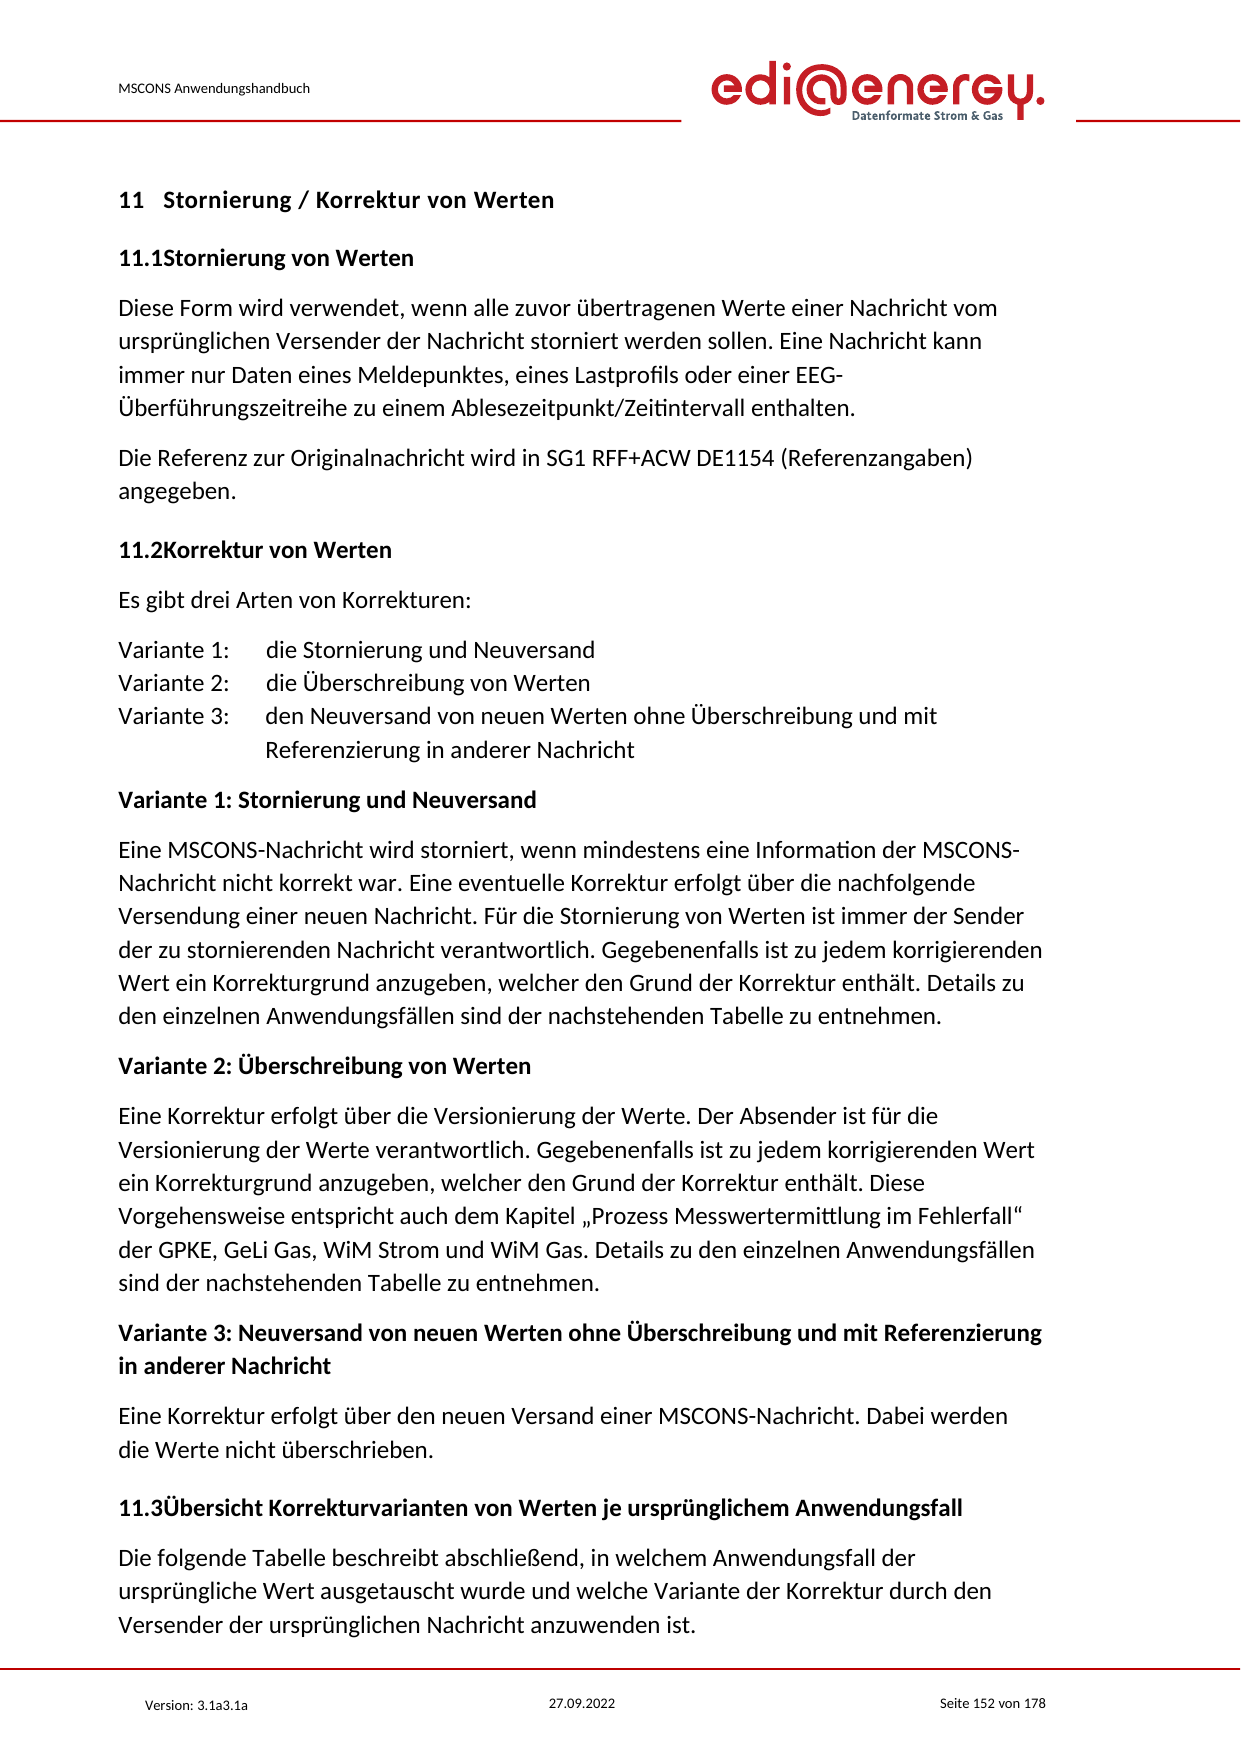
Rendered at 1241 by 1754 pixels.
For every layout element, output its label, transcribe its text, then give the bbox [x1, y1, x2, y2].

text Variante 2: Überschreibung von Werten [118, 1048, 1045, 1081]
text Eine MSCONS-Nachricht wird storniert, wenn mindestens eine Information der MSCONS-Nachricht nicht korrekt war. Eine eventuelle Korrektur erfolgt über die nachfolgende Versendung einer neuen Nachricht. Für die Stornierung von Werten ist immer der Sender der zu stornierenden Nachricht verantwortlich. Gegebenenfalls ist zu jedem korrigierenden Wert ein Korrekturgrund anzugeben, welcher den Grund der Korrektur enthält. Details zu den einzelnen Anwendungsfällen sind der nachstehenden Tabelle zu entnehmen. [118, 831, 1045, 1031]
text Eine Korrektur erfolgt über den neuen Versand einer MSCONS-Nachricht. Dabei werden die Werte nicht überschrieben. [118, 1398, 1045, 1464]
subtitle Korrektur von Werten [118, 531, 1045, 564]
text Es gibt drei Arten von Korrekturen: [118, 581, 1045, 614]
text Variante 2: die Überschreibung von Werten [118, 664, 1045, 698]
subtitle Stornierung / Korrektur von Werten [118, 181, 1045, 214]
text Die Referenz zur Originalnachricht wird in SG1 RFF+ACW DE1154 (Referenzangaben) angegeben. [118, 439, 1045, 506]
text Variante 1: Stornierung und Neuversand [118, 781, 1045, 814]
text Variante 3: den Neuversand von neuen Werten ohne Überschreibung und mit Referenzierung in anderer Nachricht [118, 698, 1045, 764]
subtitle Übersicht Korrekturvarianten von Werten je ursprünglichem Anwendungsfall [118, 1489, 1045, 1523]
text Eine Korrektur erfolgt über die Versionierung der Werte. Der Absender ist für die Versionierung der Werte verantwortlich. Gegebenenfalls ist zu jedem korrigierenden Wert ein Korrekturgrund anzugeben, welcher den Grund der Korrektur enthält. Diese Vorgehensweise entspricht auch dem Kapitel „Prozess Messwertermittlung im Fehlerfall“ der GPKE, GeLi Gas, WiM Strom und WiM Gas. Details zu den einzelnen Anwendungsfällen sind der nachstehenden Tabelle zu entnehmen. [118, 1098, 1045, 1298]
text Diese Form wird verwendet, wenn alle zuvor übertragenen Werte einer Nachricht vom ursprünglichen Versender der Nachricht storniert werden sollen. Eine Nachricht kann immer nur Daten eines Meldepunktes, eines Lastprofils oder einer EEG-Überführungszeitreihe zu einem Ablesezeitpunkt/Zeitintervall enthalten. [118, 289, 1045, 423]
text Variante 1: die Stornierung und Neuversand [118, 631, 1045, 664]
text Die folgende Tabelle beschreibt abschließend, in welchem Anwendungsfall der ursprüngliche Wert ausgetauscht wurde und welche Variante der Korrektur durch den Versender der ursprünglichen Nachricht anzuwenden ist. [118, 1539, 1045, 1639]
subtitle Stornierung von Werten [118, 239, 1045, 273]
text Variante 3: Neuversand von neuen Werten ohne Überschreibung und mit Referenzierung in anderer Nachricht [118, 1314, 1045, 1381]
